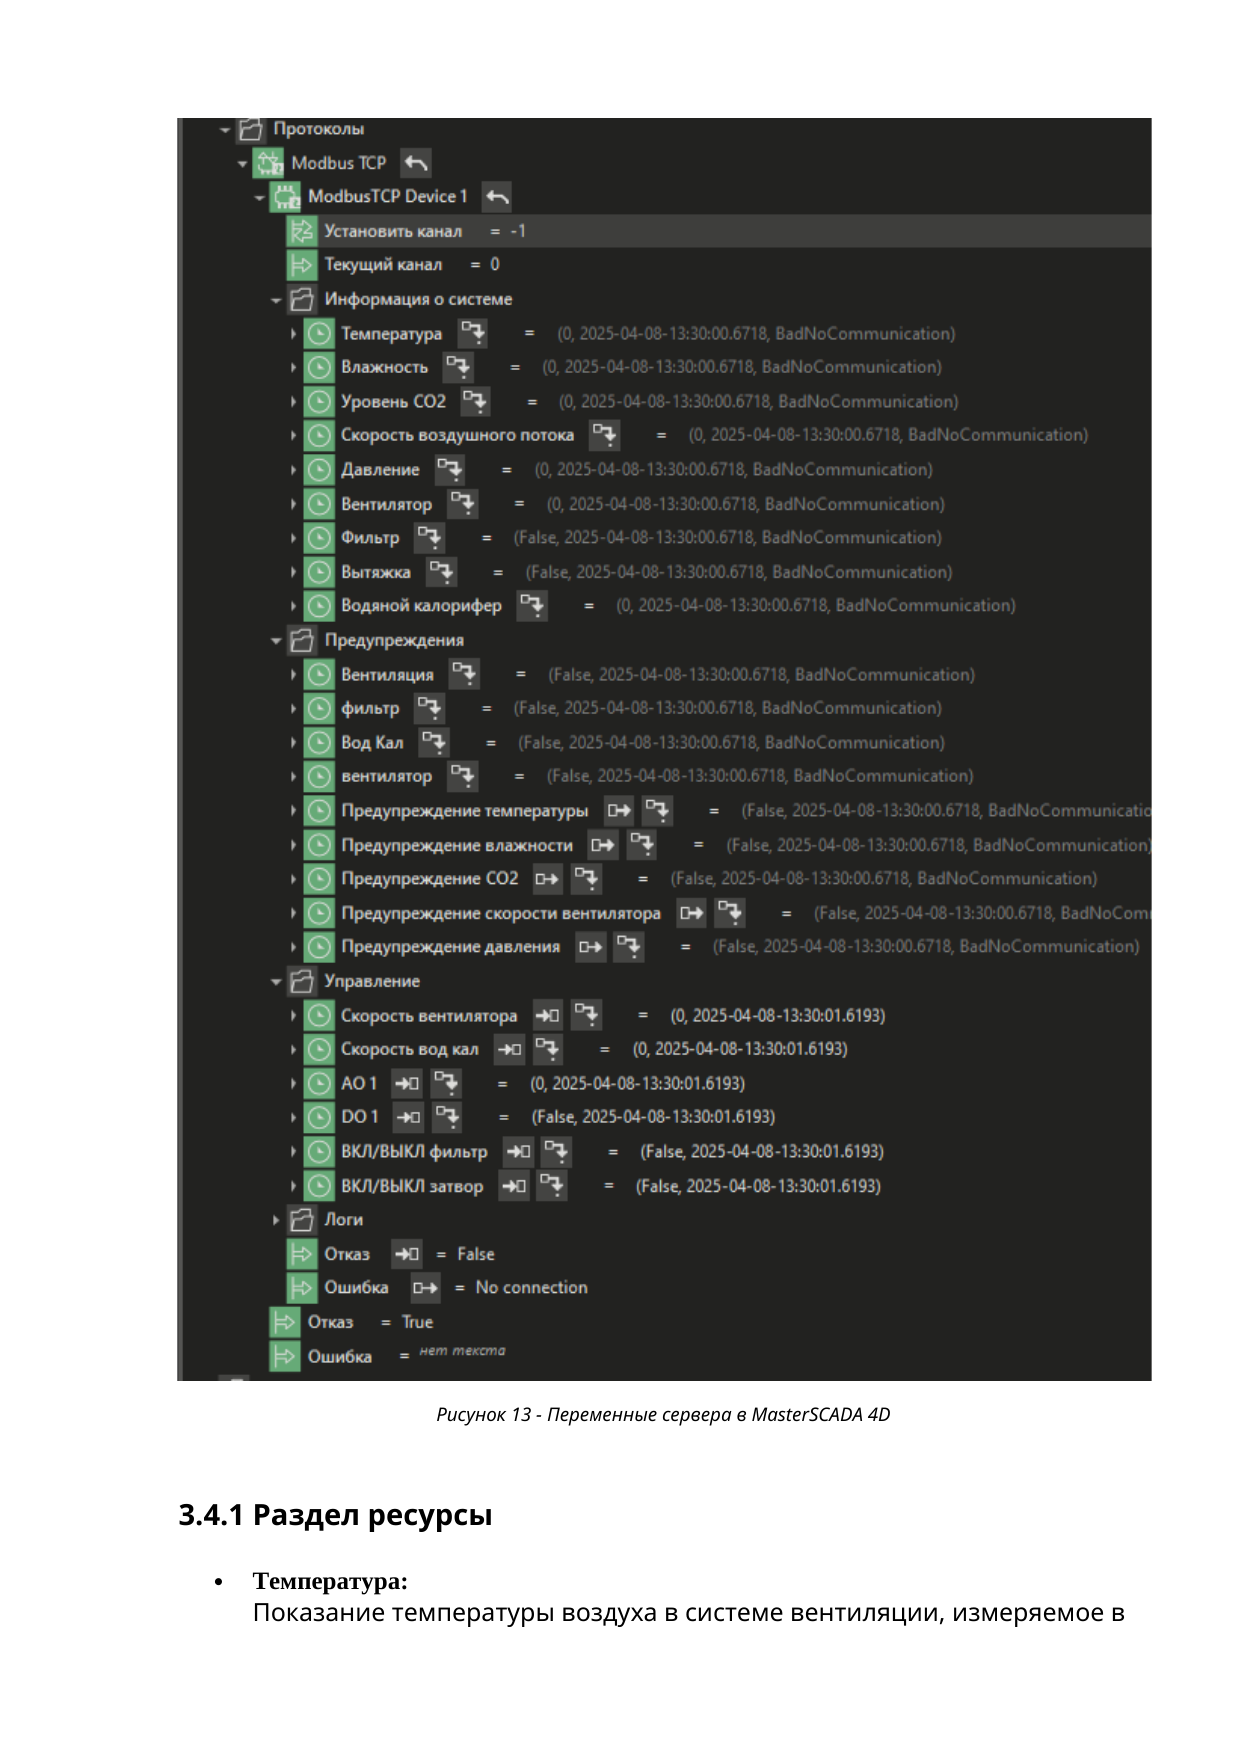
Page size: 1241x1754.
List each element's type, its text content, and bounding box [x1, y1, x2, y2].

text Рисунок 13 - Переменные сервера в MasterSCADA 4D [177, 1402, 1152, 1427]
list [215, 1566, 1152, 1629]
picture [177, 118, 1152, 1381]
subtitle 3.4.1 Раздел ресурсы [178, 1494, 1152, 1534]
